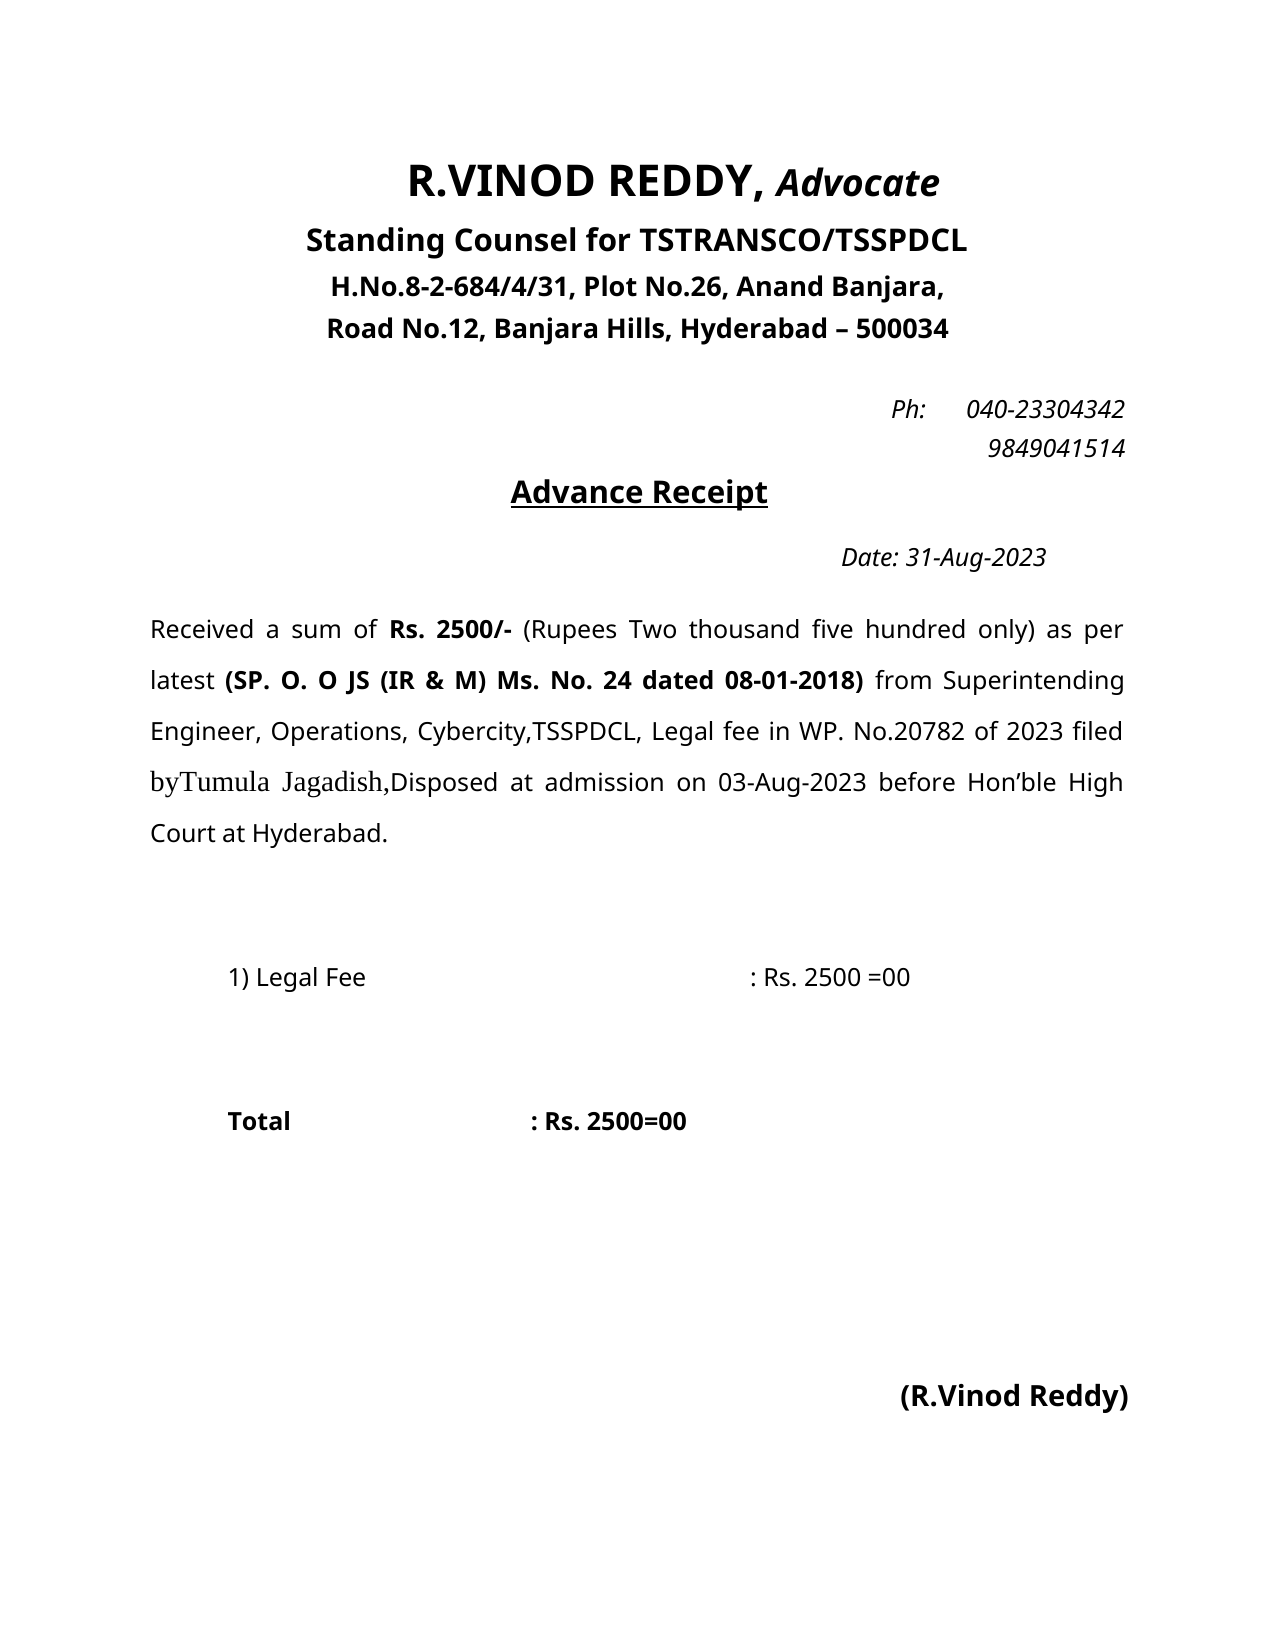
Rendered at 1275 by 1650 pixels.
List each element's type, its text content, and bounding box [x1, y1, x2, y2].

text (R.Vinod Reddy) [677, 1375, 1128, 1414]
text 9849041514 [150, 431, 1125, 464]
text Ph: 040-23304342 [150, 391, 1125, 425]
text Date: 31-Aug-2023 [227, 539, 1047, 573]
text Standing Counsel for TSTRANSCO/TSSPDCL [227, 218, 1047, 261]
text 1) Legal Fee : Rs. 2500 =00 [227, 960, 1010, 994]
text Received a sum of Rs. 2500/- (Rupees Two thousand five hundred only) as per latest (SP. O. O JS (IR & M) Ms. No. 24 dated 08-01-2018) from Superintending Engineer, Operations, Cybercity,TSSPDCL, Legal fee in WP. No.20782 of 2023 filed byTumula Jagadish,Disposed at admission on 03-Aug-2023 before Hon’ble High Court at Hyderabad. [150, 611, 1125, 850]
text H.No.8-2-684/4/31, Plot No.26, Anand Banjara, [150, 267, 1125, 304]
text Road No.12, Banjara Hills, Hyderabad – 500034 [150, 310, 1125, 347]
text Total : Rs. 2500=00 [227, 1103, 1010, 1138]
text Advance Receipt [150, 470, 1128, 512]
text R.VINOD REDDY, Advocate [227, 150, 1047, 209]
